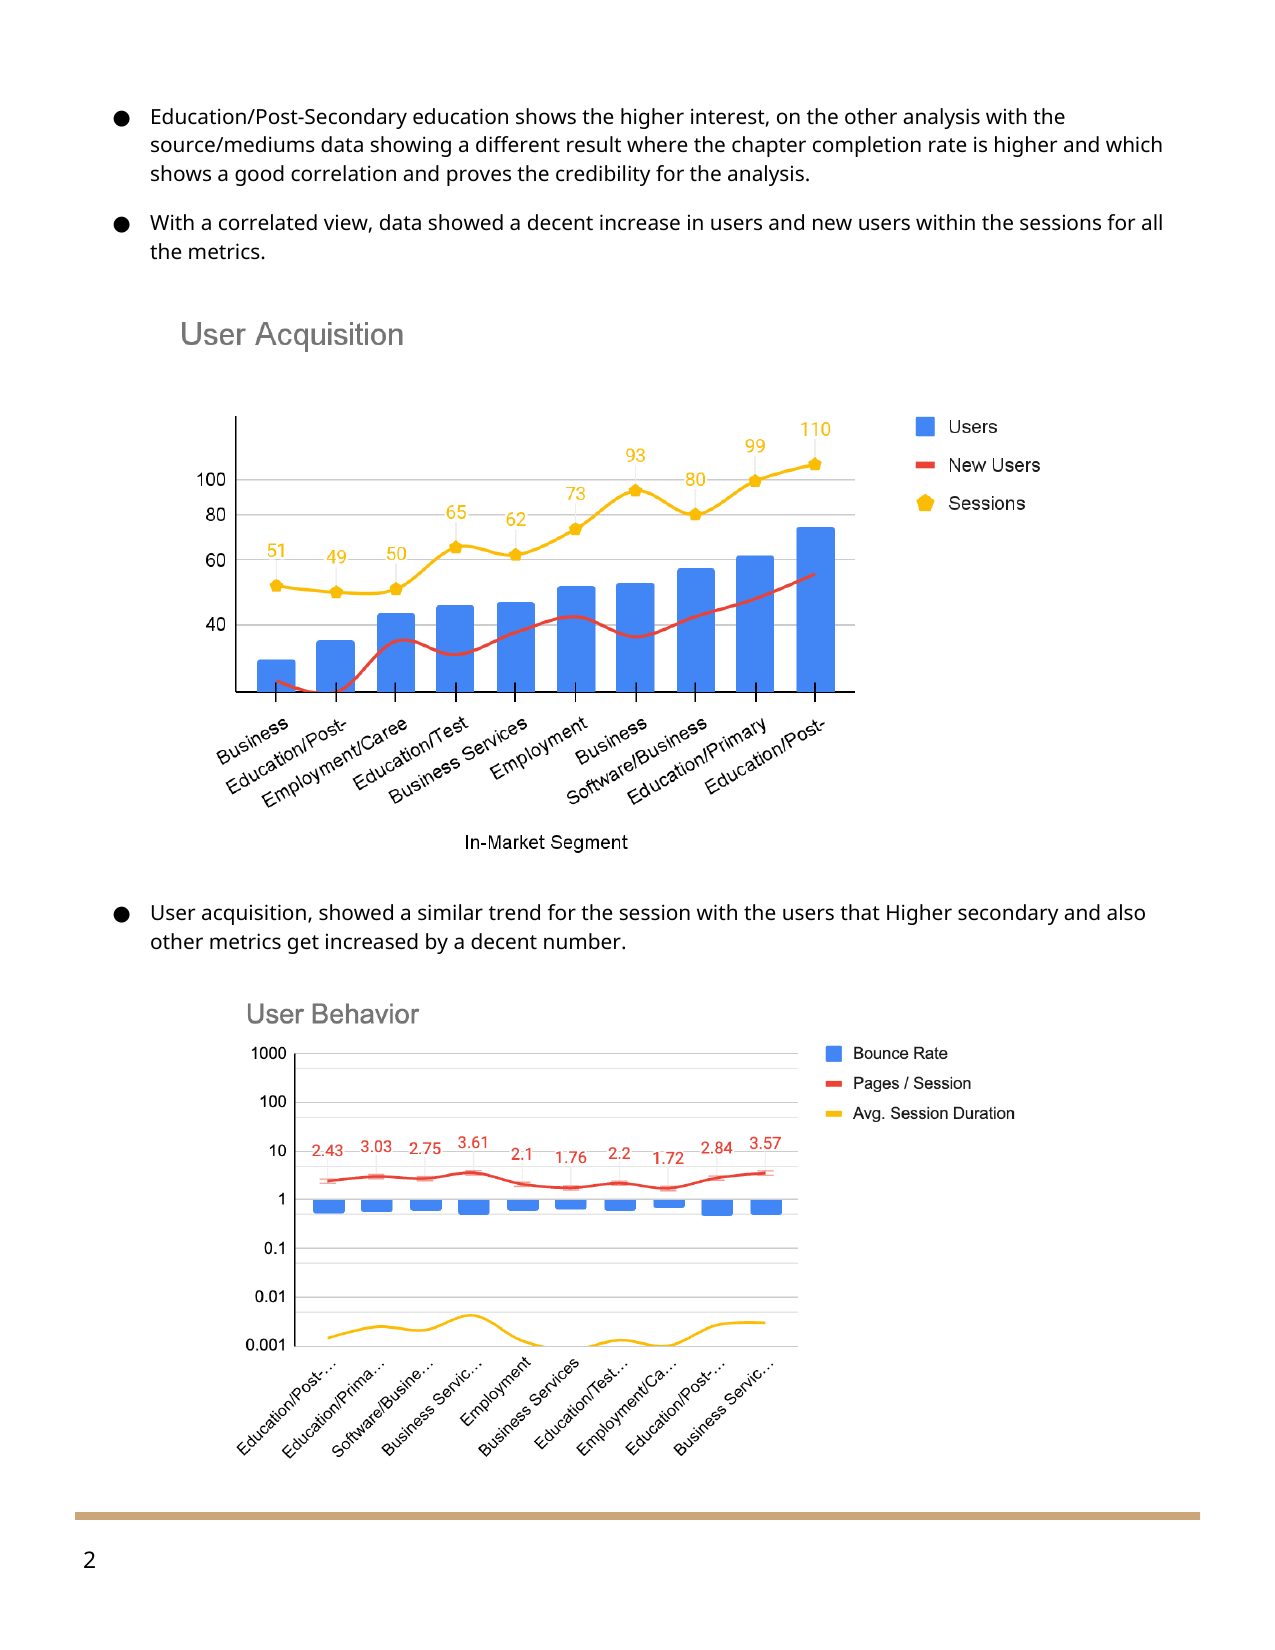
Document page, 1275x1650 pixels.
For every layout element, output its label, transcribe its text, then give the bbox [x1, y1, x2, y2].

picture [150, 286, 1128, 878]
picture [220, 976, 1040, 1481]
picture [75, 1512, 1200, 1520]
list Education/Post-Secondary education shows the higher interest, on the other analysis with the source/mediums data showing a different result where the chapter completion rate is higher and which shows a good correlation and proves the credibility for the analysis. [112, 102, 1200, 187]
list User acquisition, showed a similar trend for the session with the users that Higher secondary and also other metrics get increased by a decent number. [112, 898, 1200, 955]
list With a correlated view, data showed a decent increase in users and new users within the sessions for all the metrics. [112, 208, 1200, 265]
